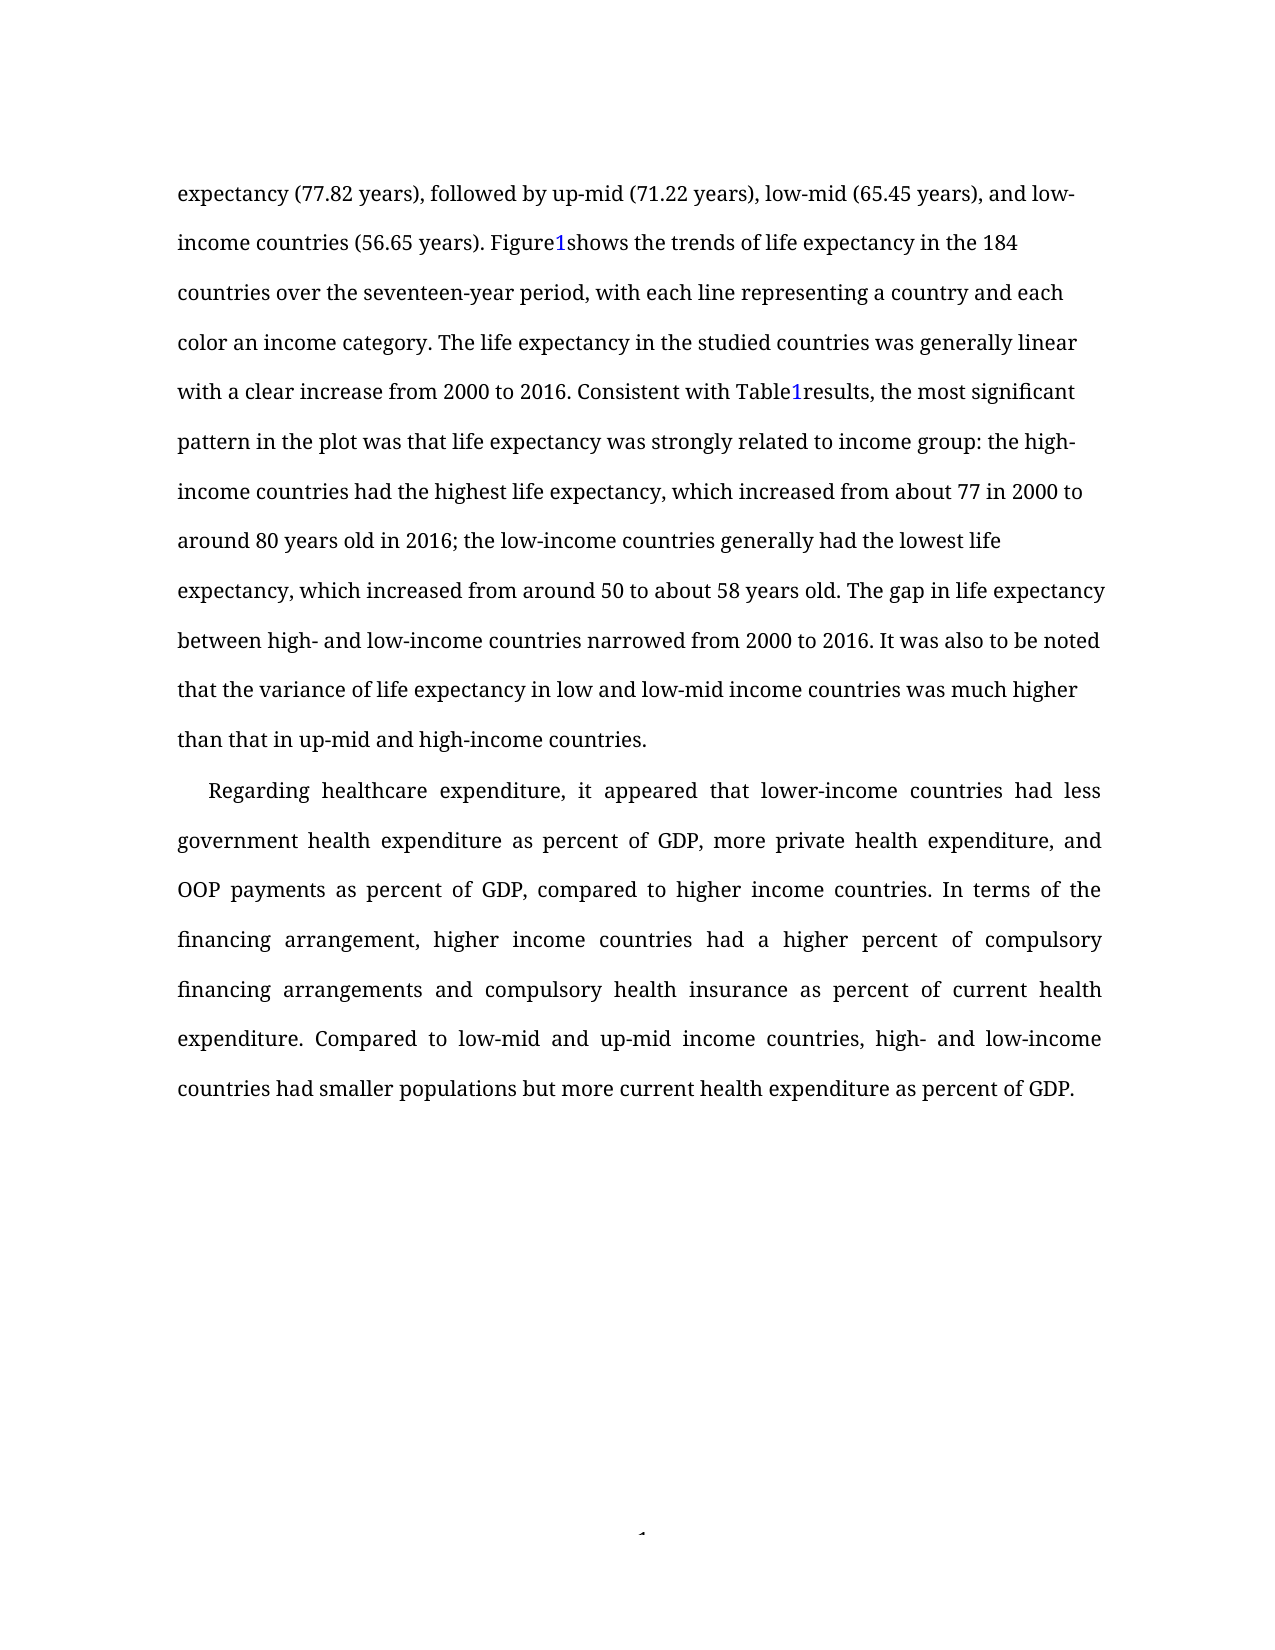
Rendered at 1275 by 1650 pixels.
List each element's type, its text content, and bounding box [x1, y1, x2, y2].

text expectancy (77.82 years), followed by up-mid (71.22 years), low-mid (65.45 years), and low-income countries (56.65 years). Figure1shows the trends of life expectancy in the 184 countries over the seventeen-year period, with each line representing a country and each color an income category. The life expectancy in the studied countries was generally linear with a clear increase from 2000 to 2016. Consistent with Table1results, the most significant pattern in the plot was that life expectancy was strongly related to income group: the high-income countries had the highest life expectancy, which increased from about 77 in 2000 to around 80 years old in 2016; the low-income countries generally had the lowest life expectancy, which increased from around 50 to about 58 years old. The gap in life expectancy between high- and low-income countries narrowed from 2000 to 2016. It was also to be noted that the variance of life expectancy in low and low-mid income countries was much higher than that in up-mid and high-income countries. [177, 179, 1109, 754]
text Regarding healthcare expenditure, it appeared that lower-income countries had less government health expenditure as percent of GDP, more private health expenditure, and OOP payments as percent of GDP, compared to higher income countries. In terms of the financing arrangement, higher income countries had a higher percent of compulsory financing arrangements and compulsory health insurance as percent of current health expenditure. Compared to low-mid and up-mid income countries, high- and low-income countries had smaller populations but more current health expenditure as percent of GDP. [177, 776, 1102, 1103]
